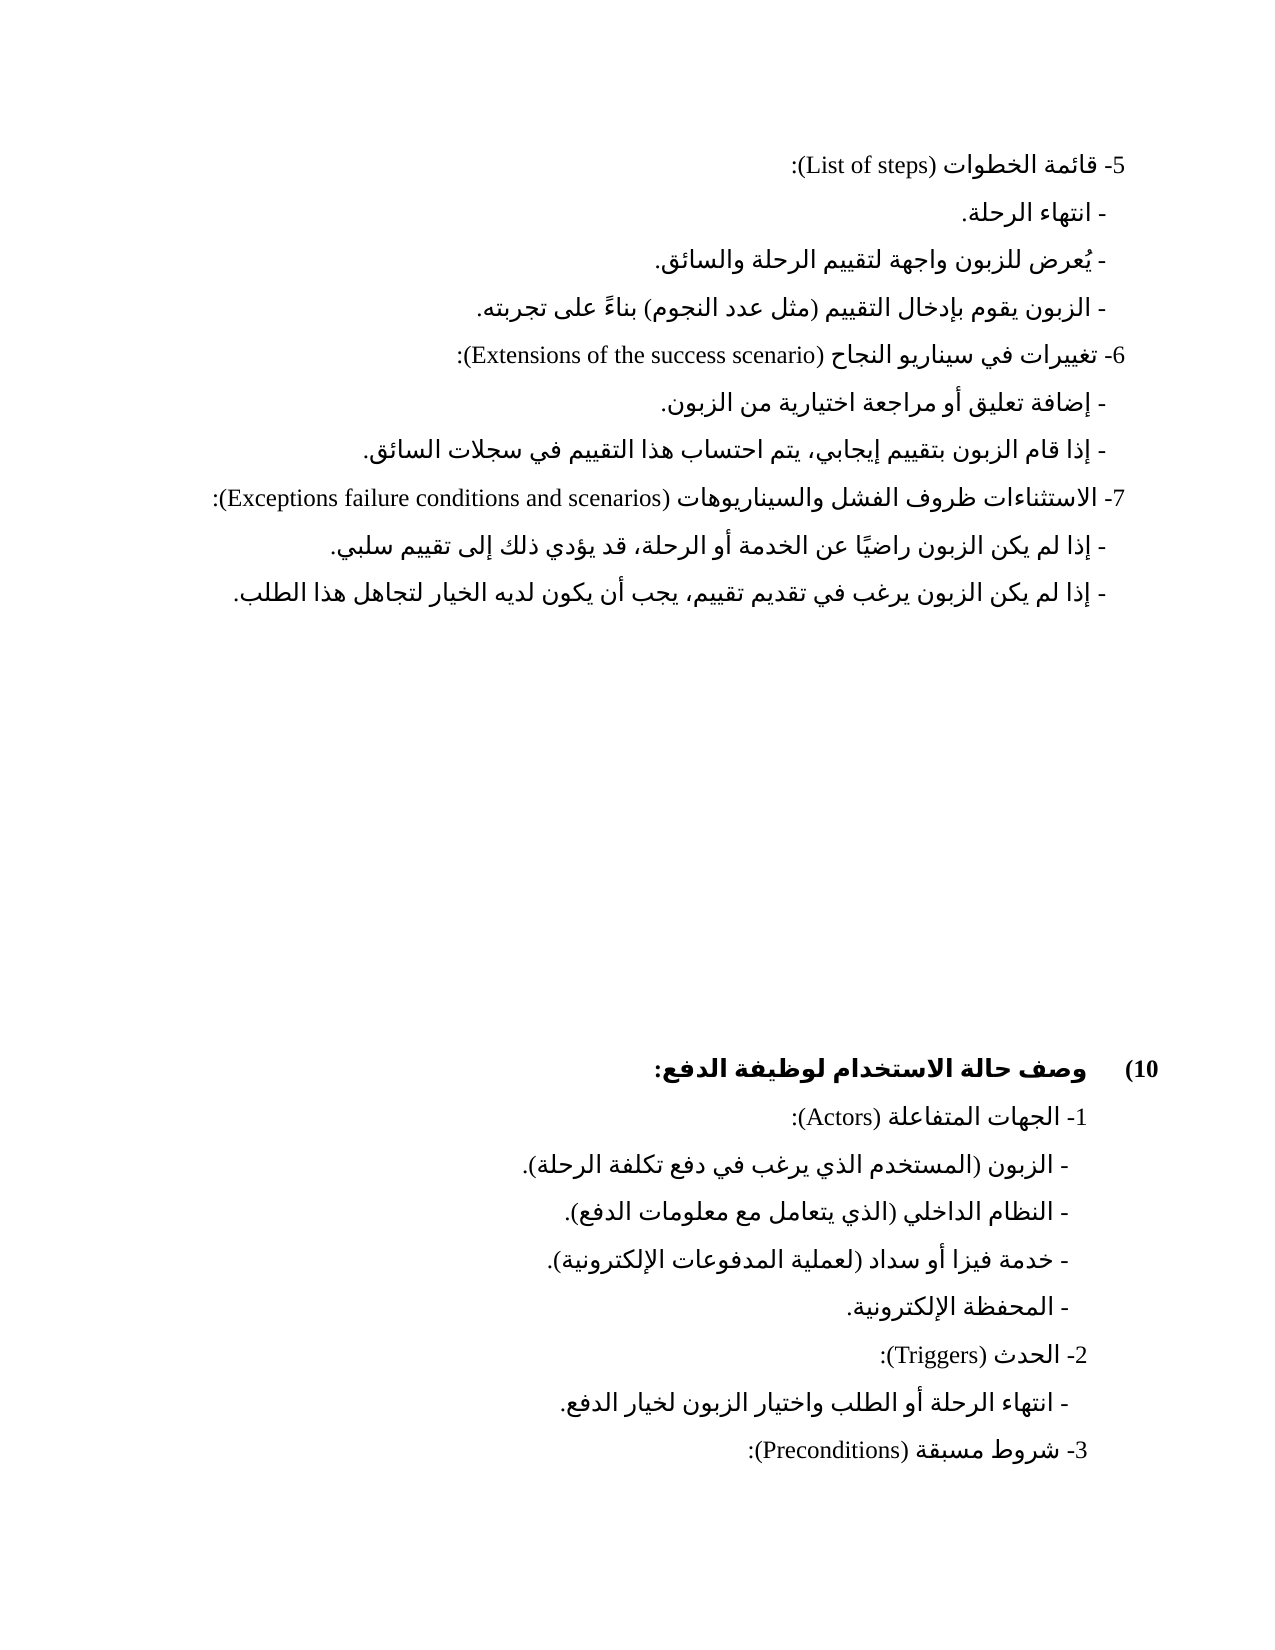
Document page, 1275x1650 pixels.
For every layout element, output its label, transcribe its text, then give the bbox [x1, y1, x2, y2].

text - المحفظة الإلكترونية. [150, 1292, 1087, 1321]
text - إضافة تعليق أو مراجعة اختيارية من الزبون. [150, 388, 1125, 417]
text - الزبون يقوم بإدخال التقييم (مثل عدد النجوم) بناءً على تجربته. [150, 293, 1125, 322]
text 5- قائمة الخطوات (List of steps): [150, 150, 1125, 179]
text - انتهاء الرحلة. [150, 198, 1125, 226]
text - إذا لم يكن الزبون يرغب في تقديم تقييم، يجب أن يكون لديه الخيار لتجاهل هذا الطلب. [150, 578, 1125, 607]
text - يُعرض للزبون واجهة لتقييم الرحلة والسائق. [150, 245, 1125, 274]
list وصف حالة الاستخدام لوظيفة الدفع: [150, 1054, 1125, 1083]
text 1- الجهات المتفاعلة (Actors): [150, 1102, 1087, 1131]
text 7- الاستثناءات ظروف الفشل والسيناريوهات (Exceptions failure conditions and scenarios): [150, 483, 1125, 512]
text - إذا قام الزبون بتقييم إيجابي، يتم احتساب هذا التقييم في سجلات السائق. [150, 436, 1125, 464]
text - خدمة فيزا أو سداد (لعملية المدفوعات الإلكترونية). [150, 1245, 1087, 1274]
text 2- الحدث (Triggers): [150, 1340, 1087, 1369]
text - انتهاء الرحلة أو الطلب واختيار الزبون لخيار الدفع. [150, 1388, 1087, 1416]
text 6- تغييرات في سيناريو النجاح (Extensions of the success scenario): [150, 340, 1125, 369]
text - النظام الداخلي (الذي يتعامل مع معلومات الدفع). [150, 1197, 1087, 1226]
text - الزبون (المستخدم الذي يرغب في دفع تكلفة الرحلة). [150, 1150, 1087, 1178]
text - إذا لم يكن الزبون راضيًا عن الخدمة أو الرحلة، قد يؤدي ذلك إلى تقييم سلبي. [150, 531, 1125, 559]
text 3- شروط مسبقة (Preconditions): [150, 1435, 1087, 1464]
